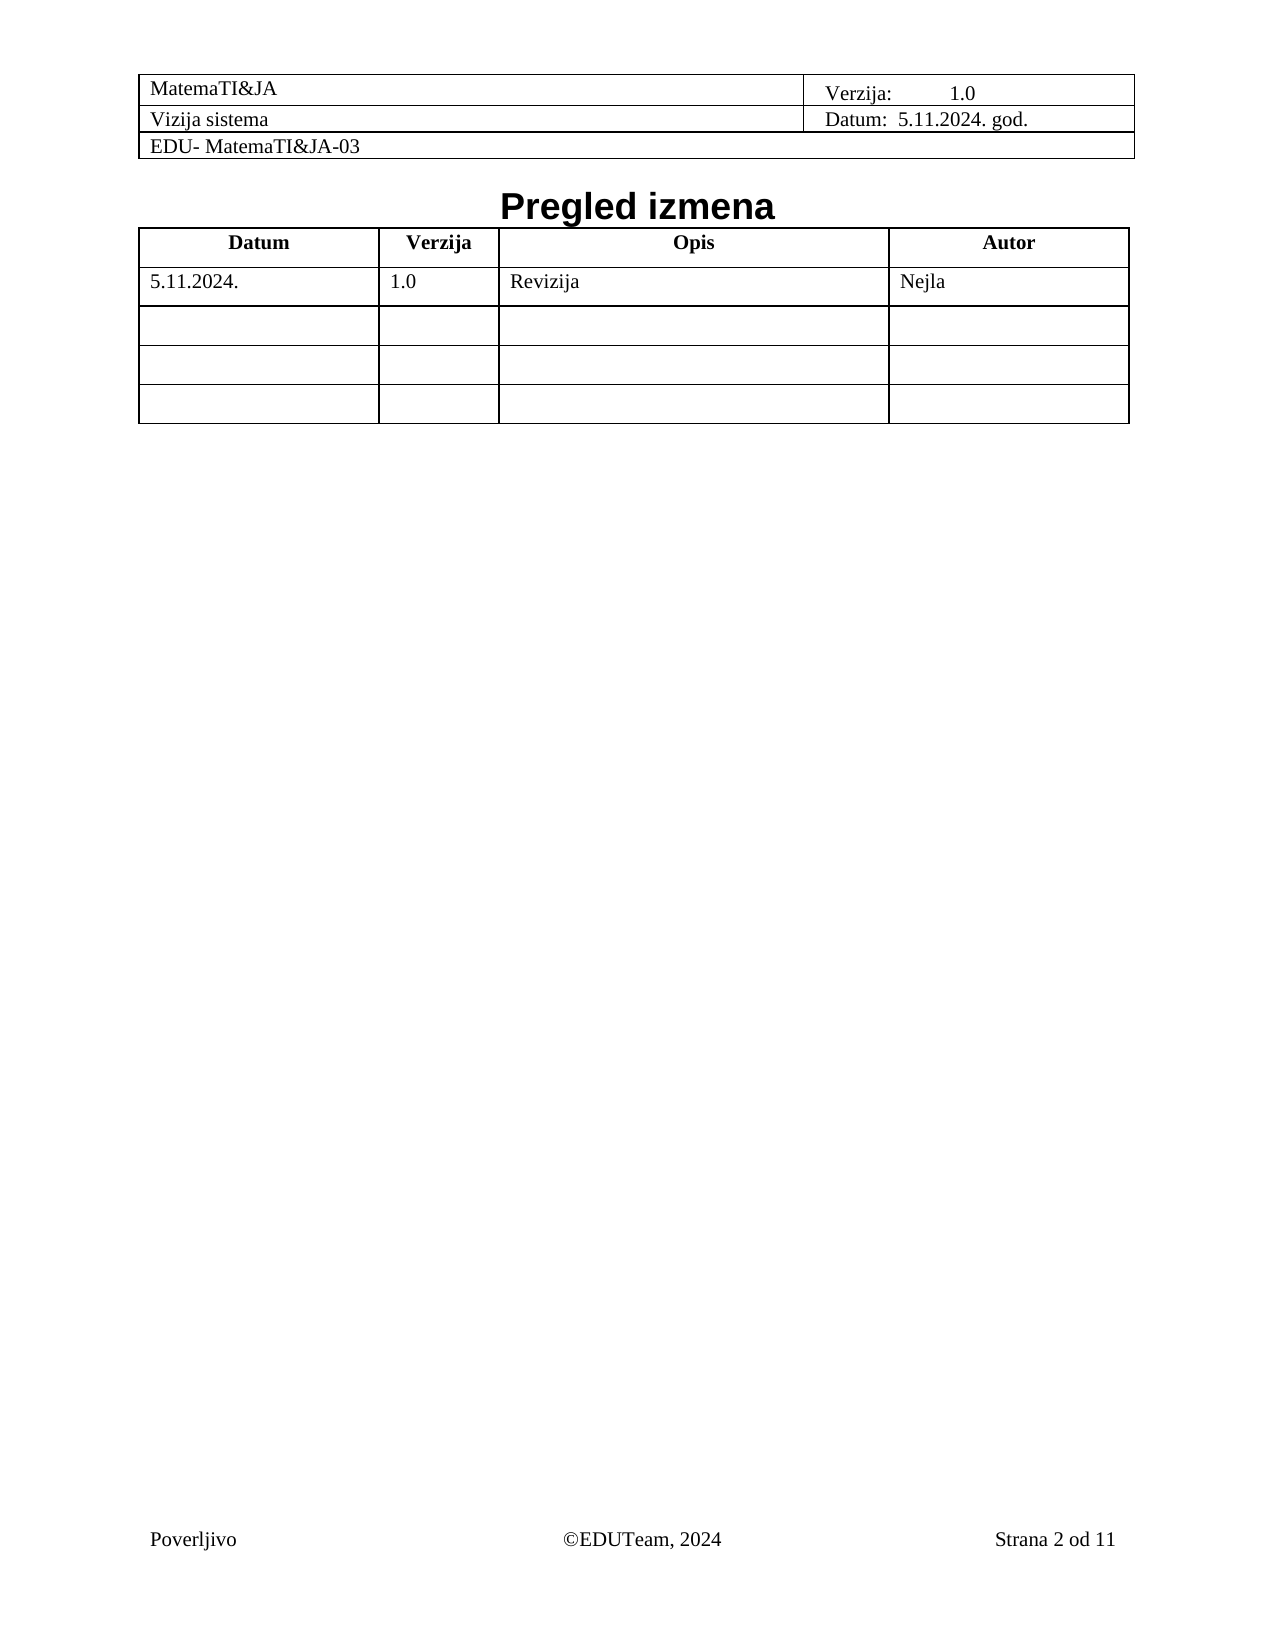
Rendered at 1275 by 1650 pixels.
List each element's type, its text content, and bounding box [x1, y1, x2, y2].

table_cell [140, 385, 378, 423]
table_cell 5.11.2024. [140, 268, 378, 305]
table_cell [380, 346, 498, 383]
table_cell [890, 346, 1128, 383]
table_cell [140, 346, 378, 383]
table_cell [380, 307, 498, 344]
table_header Autor [890, 229, 1128, 266]
table_header Datum [140, 229, 378, 266]
table_cell [140, 307, 378, 344]
table_cell [500, 385, 888, 423]
table_cell [890, 385, 1128, 423]
table_cell [890, 307, 1128, 344]
table_cell [500, 307, 888, 344]
table_cell Revizija [500, 268, 888, 305]
title Pregled izmena [150, 184, 1125, 227]
table_cell [380, 385, 498, 423]
table_cell 1.0 [380, 268, 498, 305]
table_header Verzija [380, 229, 498, 266]
table_cell Nejla [890, 268, 1128, 305]
table_cell [500, 346, 888, 383]
table_header Opis [500, 229, 888, 266]
